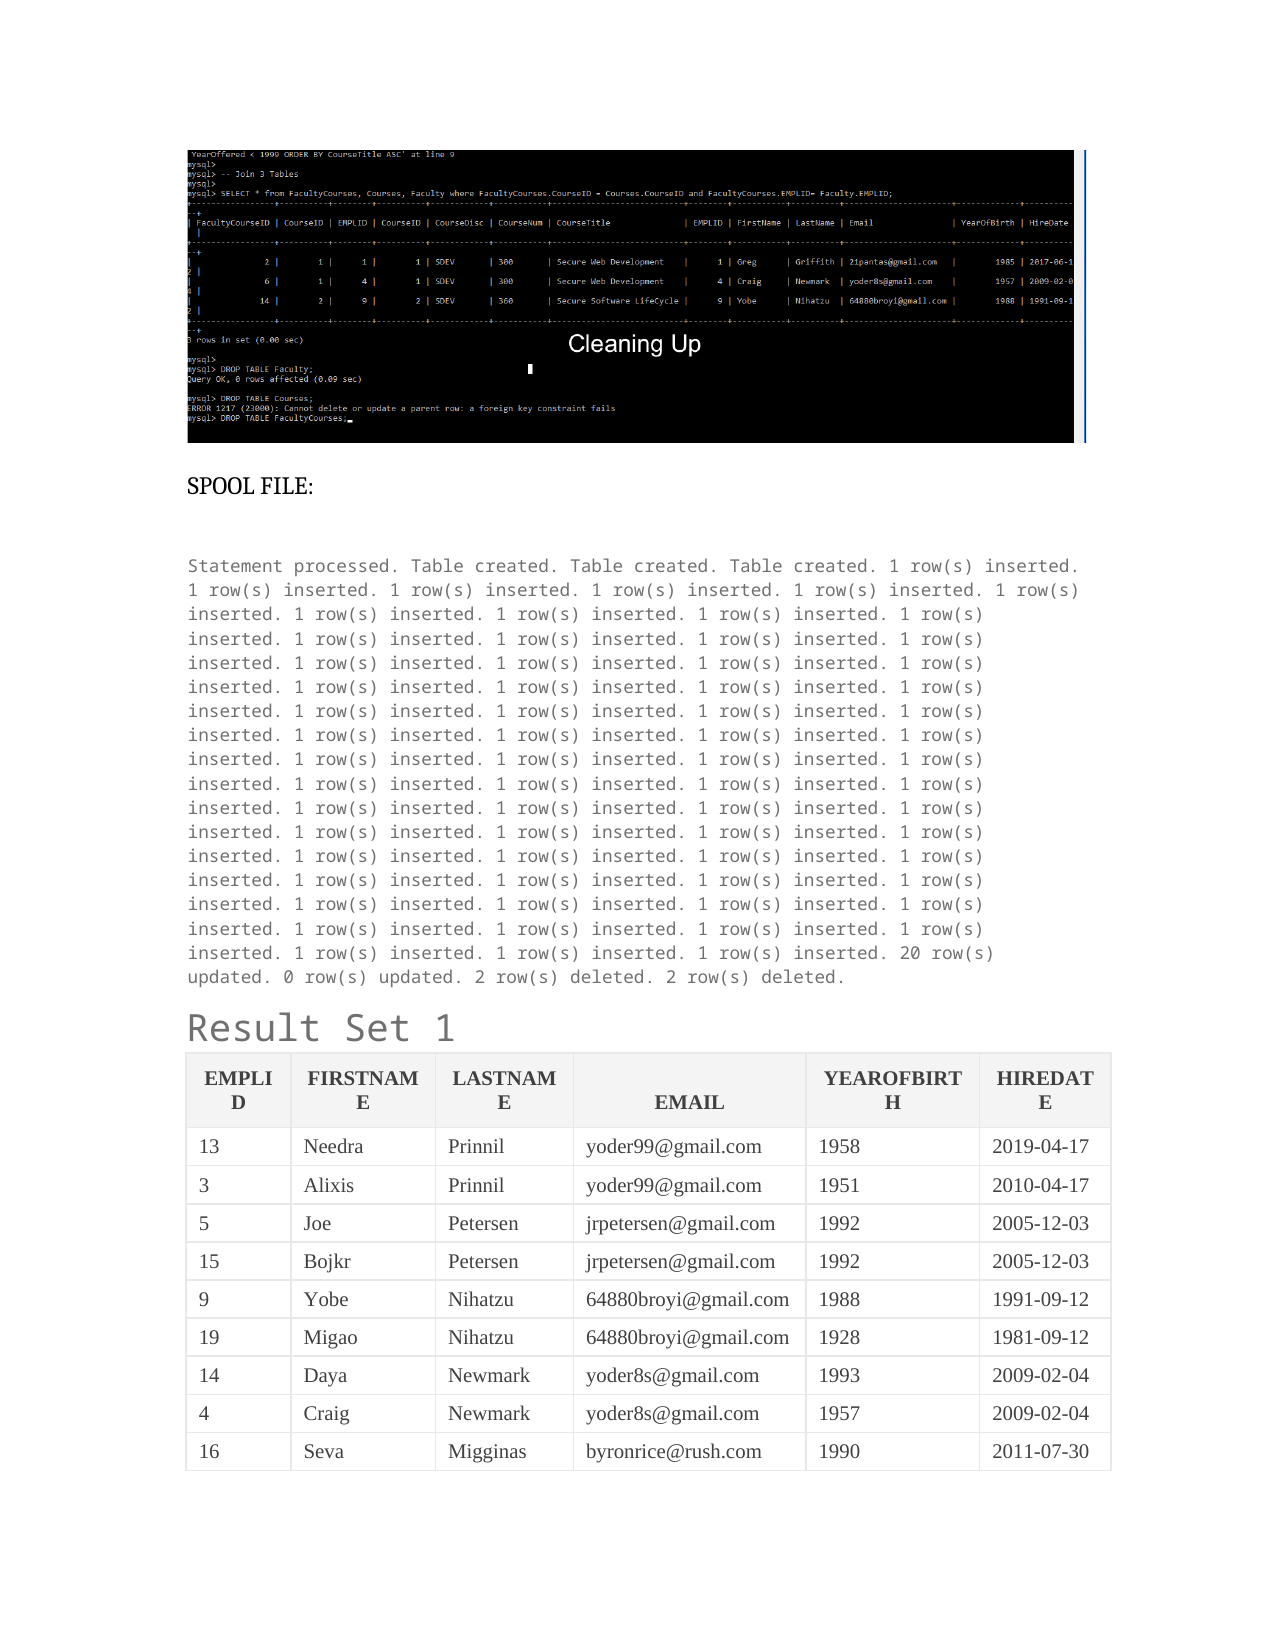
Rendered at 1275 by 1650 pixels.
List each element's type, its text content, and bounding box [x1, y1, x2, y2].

table_cell Newmark [436, 1357, 573, 1393]
table_header HIREDATE [980, 1054, 1110, 1127]
table_cell 64880broyi@gmail.com [574, 1281, 805, 1317]
table_cell 1951 [807, 1166, 979, 1203]
table_cell yoder99@gmail.com [574, 1166, 805, 1203]
table_cell 1992 [807, 1205, 979, 1241]
table_cell 15 [187, 1243, 290, 1279]
table_header YEAROFBIRTH [807, 1054, 979, 1127]
table_cell 3 [187, 1166, 290, 1203]
table_cell Migginas [436, 1433, 573, 1470]
table_cell Bojkr [292, 1243, 435, 1279]
table_cell 9 [187, 1281, 290, 1317]
table_header FIRSTNAME [292, 1054, 435, 1127]
table_cell Newmark [436, 1395, 573, 1432]
table_cell 2009-02-04 [980, 1357, 1110, 1393]
table_header LASTNAME [436, 1054, 573, 1127]
table_header EMAIL [574, 1054, 805, 1127]
table_cell 1992 [807, 1243, 979, 1279]
table_cell Seva [292, 1433, 435, 1470]
table_cell 19 [187, 1319, 290, 1355]
table_cell 16 [187, 1433, 290, 1470]
table_cell Nihatzu [436, 1281, 573, 1317]
table_cell 1958 [807, 1128, 979, 1165]
table_cell 5 [187, 1205, 290, 1241]
table_cell Migao [292, 1319, 435, 1355]
table_cell 14 [187, 1357, 290, 1393]
table_cell 64880broyi@gmail.com [574, 1319, 805, 1355]
text Result Set 1 [186, 1001, 1089, 1052]
table_cell Petersen [436, 1243, 573, 1279]
table_cell Needra [292, 1128, 435, 1165]
table_cell Joe [292, 1205, 435, 1241]
table_cell 2010-04-17 [980, 1166, 1110, 1203]
table_cell jrpetersen@gmail.com [574, 1243, 805, 1279]
picture [187, 150, 1087, 443]
table_header EMPLID [187, 1054, 290, 1127]
table_cell 2005-12-03 [980, 1205, 1110, 1241]
table_cell 2005-12-03 [980, 1243, 1110, 1279]
table_cell jrpetersen@gmail.com [574, 1205, 805, 1241]
table_cell Nihatzu [436, 1319, 573, 1355]
table_cell 1991-09-12 [980, 1281, 1110, 1317]
text SPOOL FILE: [187, 472, 1087, 501]
table_cell yoder8s@gmail.com [574, 1357, 805, 1393]
table_cell yoder8s@gmail.com [574, 1395, 805, 1432]
table_cell Petersen [436, 1205, 573, 1241]
table_cell 4 [187, 1395, 290, 1432]
table_cell Craig [292, 1395, 435, 1432]
table_cell 1990 [807, 1433, 979, 1470]
table_cell Yobe [292, 1281, 435, 1317]
table_cell 13 [187, 1128, 290, 1165]
table_cell 1981-09-12 [980, 1319, 1110, 1355]
table_cell Daya [292, 1357, 435, 1393]
table_cell 1993 [807, 1357, 979, 1393]
table_cell byronrice@rush.com [574, 1433, 805, 1470]
table_cell 2011-07-30 [980, 1433, 1110, 1470]
table_cell Prinnil [436, 1128, 573, 1165]
table_cell 1957 [807, 1395, 979, 1432]
text Statement processed. Table created. Table created. Table created. 1 row(s) inserted. 1 row(s) inserted. 1 row(s) inserted. 1 row(s) inserted. 1 row(s) inserted. 1 row(s) inserted. 1 row(s) inserted. 1 row(s) inserted. 1 row(s) inserted. 1 row(s) inserted. 1 row(s) inserted. 1 row(s) inserted. 1 row(s) inserted. 1 row(s) inserted. 1 row(s) inserted. 1 row(s) inserted. 1 row(s) inserted. 1 row(s) inserted. 1 row(s) inserted. 1 row(s) inserted. 1 row(s) inserted. 1 row(s) inserted. 1 row(s) inserted. 1 row(s) inserted. 1 row(s) inserted. 1 row(s) inserted. 1 row(s) inserted. 1 row(s) inserted. 1 row(s) inserted. 1 row(s) inserted. 1 row(s) inserted. 1 row(s) inserted. 1 row(s) inserted. 1 row(s) inserted. 1 row(s) inserted. 1 row(s) inserted. 1 row(s) inserted. 1 row(s) inserted. 1 row(s) inserted. 1 row(s) inserted. 1 row(s) inserted. 1 row(s) inserted. 1 row(s) inserted. 1 row(s) inserted. 1 row(s) inserted. 1 row(s) inserted. 1 row(s) inserted. 1 row(s) inserted. 1 row(s) inserted. 1 row(s) inserted. 1 row(s) inserted. 1 row(s) inserted. 1 row(s) inserted. 1 row(s) inserted. 1 row(s) inserted. 1 row(s) inserted. 1 row(s) inserted. 1 row(s) inserted. 1 row(s) inserted. 1 row(s) inserted. 1 row(s) inserted. 1 row(s) inserted. 1 row(s) inserted. 1 row(s) inserted. 1 row(s) inserted. 20 row(s) updated. 0 row(s) updated. 2 row(s) deleted. 2 row(s) deleted. [187, 529, 1087, 988]
table_cell Alixis [292, 1166, 435, 1203]
table_cell 2009-02-04 [980, 1395, 1110, 1432]
table_cell 2019-04-17 [980, 1128, 1110, 1165]
table_cell 1988 [807, 1281, 979, 1317]
table_cell yoder99@gmail.com [574, 1128, 805, 1165]
table_cell 1928 [807, 1319, 979, 1355]
table_cell Prinnil [436, 1166, 573, 1203]
